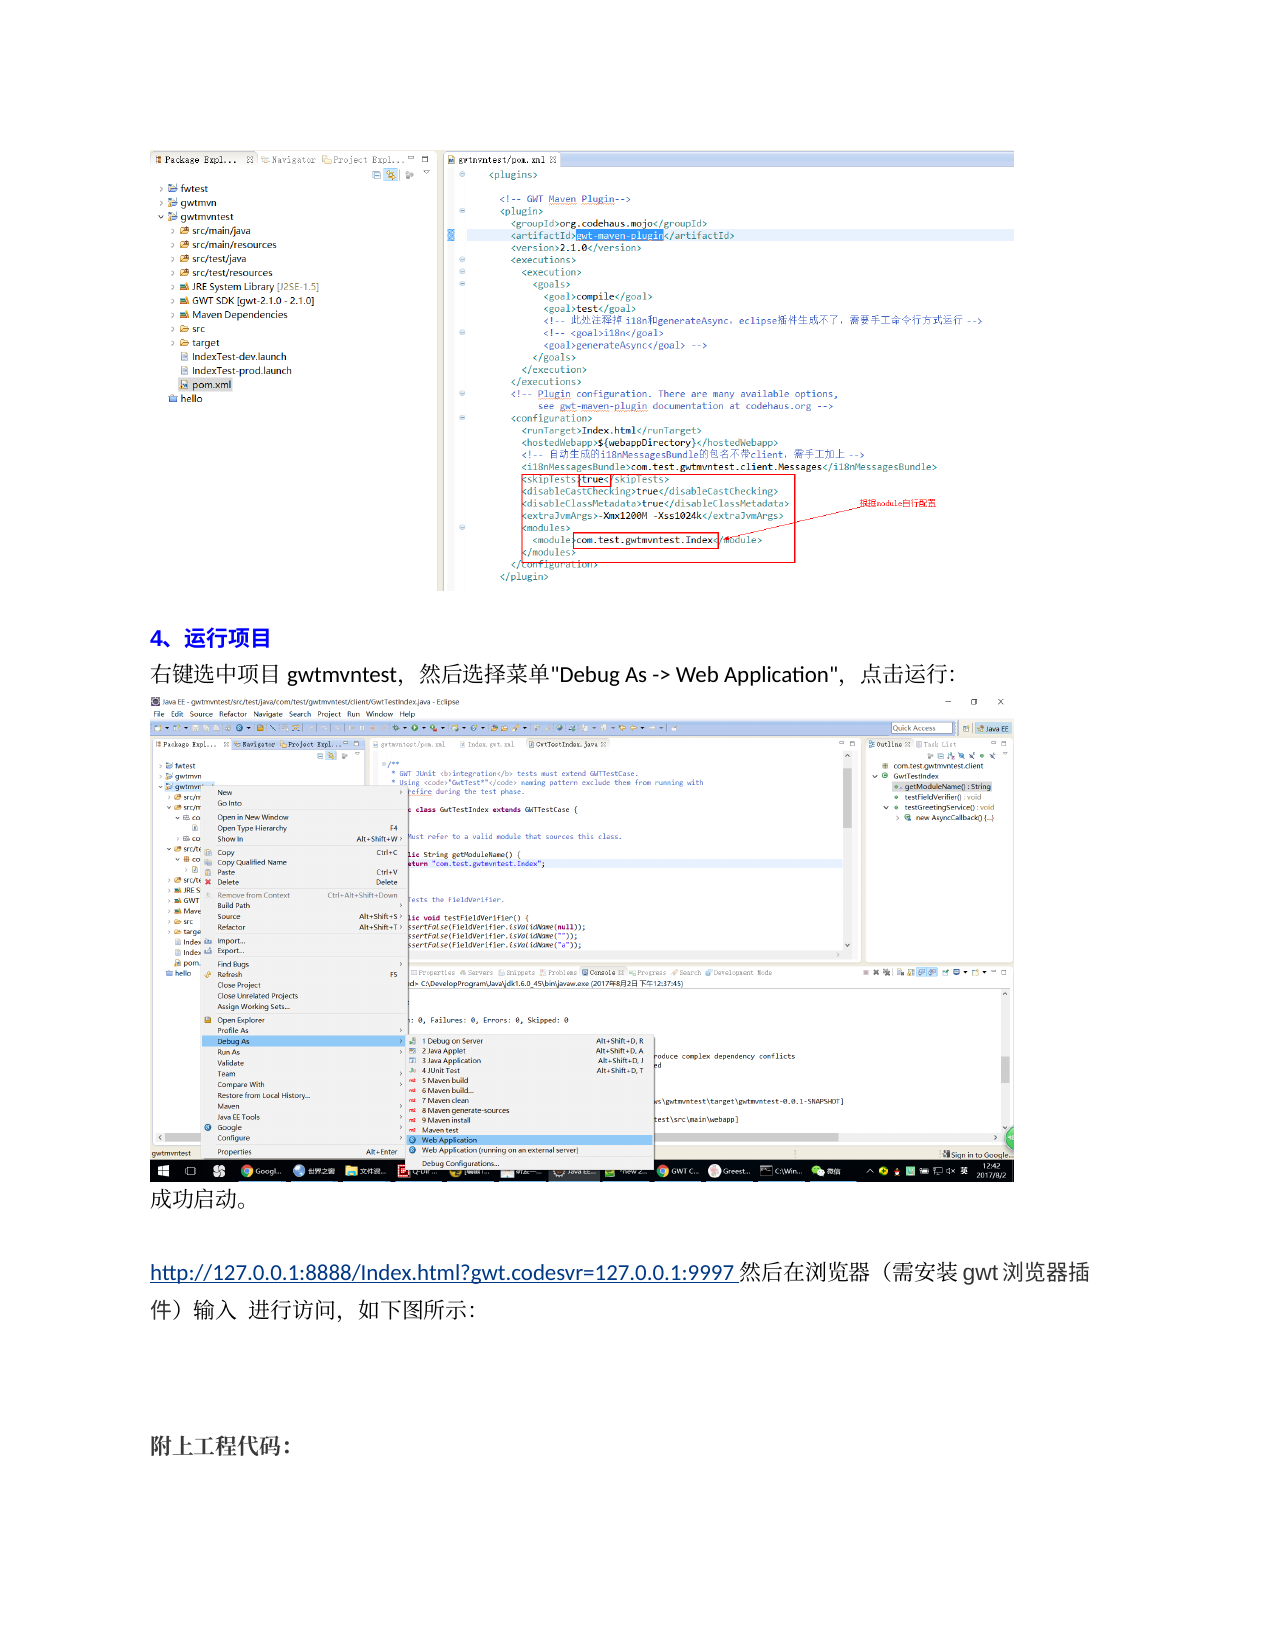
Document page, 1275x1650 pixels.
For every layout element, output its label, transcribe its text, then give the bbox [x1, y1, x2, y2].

text http://127.0.0.1:8888/Index.html?gwt.codesvr=127.0.0.1:9997然后在浏览器（需安装gwt浏览器插件）输入 进行访问，如下图所示： [150, 1255, 1125, 1325]
text 附上工程代码： [150, 1429, 1125, 1461]
picture [150, 696, 1014, 1182]
text 成功启动。 [150, 1182, 1125, 1213]
text 右键选中项目 gwtmvntest，然后选择菜单"Debug As -> Web Application"，点击运行： [150, 657, 1125, 689]
text 4、运行项目 [163, 625, 1125, 651]
picture [150, 150, 1014, 591]
